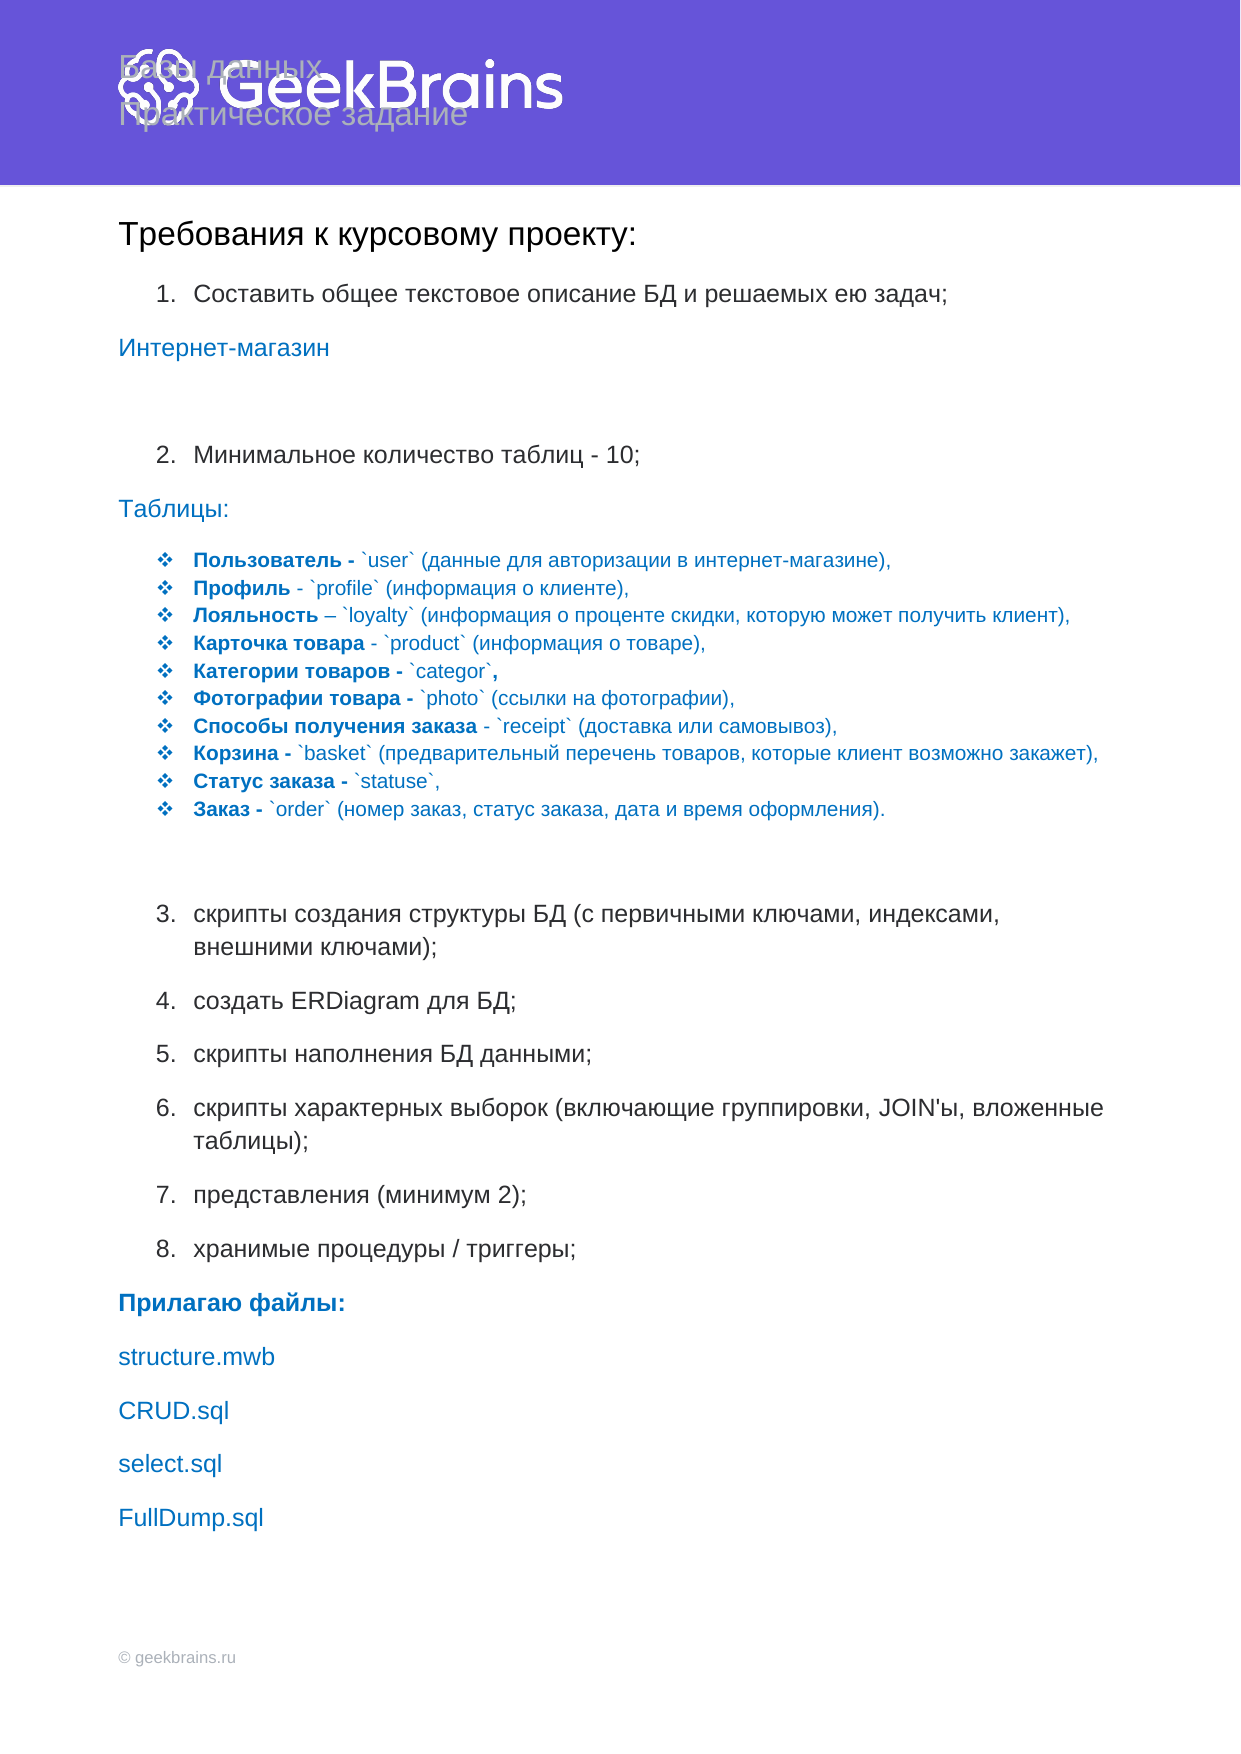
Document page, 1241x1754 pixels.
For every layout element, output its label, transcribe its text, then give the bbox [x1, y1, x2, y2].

list Пользователь - `user` (данные для авторизации в интернет-магазине), [156, 548, 1122, 572]
text Прилагаю файлы: [118, 1288, 1122, 1317]
list создать ERDiagram для БД; [156, 986, 1122, 1014]
list Фотографии товара - `photo` (ссылки на фотографии), [156, 686, 1122, 710]
list Корзина - `basket` (предварительный перечень товаров, которые клиент возможно закажет), [156, 741, 1122, 765]
text structure.mwb [118, 1342, 1122, 1371]
list Минимальное количество таблиц - 10; [156, 440, 1122, 469]
text FullDump.sql [118, 1503, 1122, 1532]
list Способы получения заказа - `receipt` (доставка или самовывоз), [156, 714, 1122, 738]
list Категории товаров - `categor`, [156, 658, 1122, 682]
list Лояльность – `loyalty` (информация о проценте скидки, которую может получить клиент), [156, 603, 1122, 627]
picture [360, 116, 369, 123]
list Составить общее текстовое описание БД и решаемых ею задач; [156, 279, 1122, 307]
list Профиль - `profile` (информация о клиенте), [156, 576, 1122, 600]
picture [147, 109, 156, 123]
picture [381, 110, 389, 123]
text Интернет-магазин [118, 333, 1122, 361]
list скрипты создания структуры БД (с первичными ключами, индексами, внешними ключами); [156, 899, 1122, 961]
text Требования к курсовому проекту: [118, 161, 1122, 252]
picture [118, 46, 564, 128]
text select.sql [118, 1449, 1122, 1478]
text CRUD.sql [118, 1396, 1122, 1424]
text Таблицы: [118, 494, 1122, 523]
list скрипты наполнения БД данными; [156, 1039, 1122, 1068]
list Заказ - `order` (номер заказ, статус заказа, дата и время оформления). [156, 796, 1122, 821]
list Статус заказа - `statuse`, [156, 769, 1122, 793]
list скрипты характерных выборок (включающие группировки, JOIN'ы, вложенные таблицы); [156, 1093, 1122, 1155]
list хранимые процедуры / триггеры; [156, 1234, 1122, 1263]
list представления (минимум 2); [156, 1180, 1122, 1209]
list Карточка товара - `product` (информация о товаре), [156, 631, 1122, 655]
